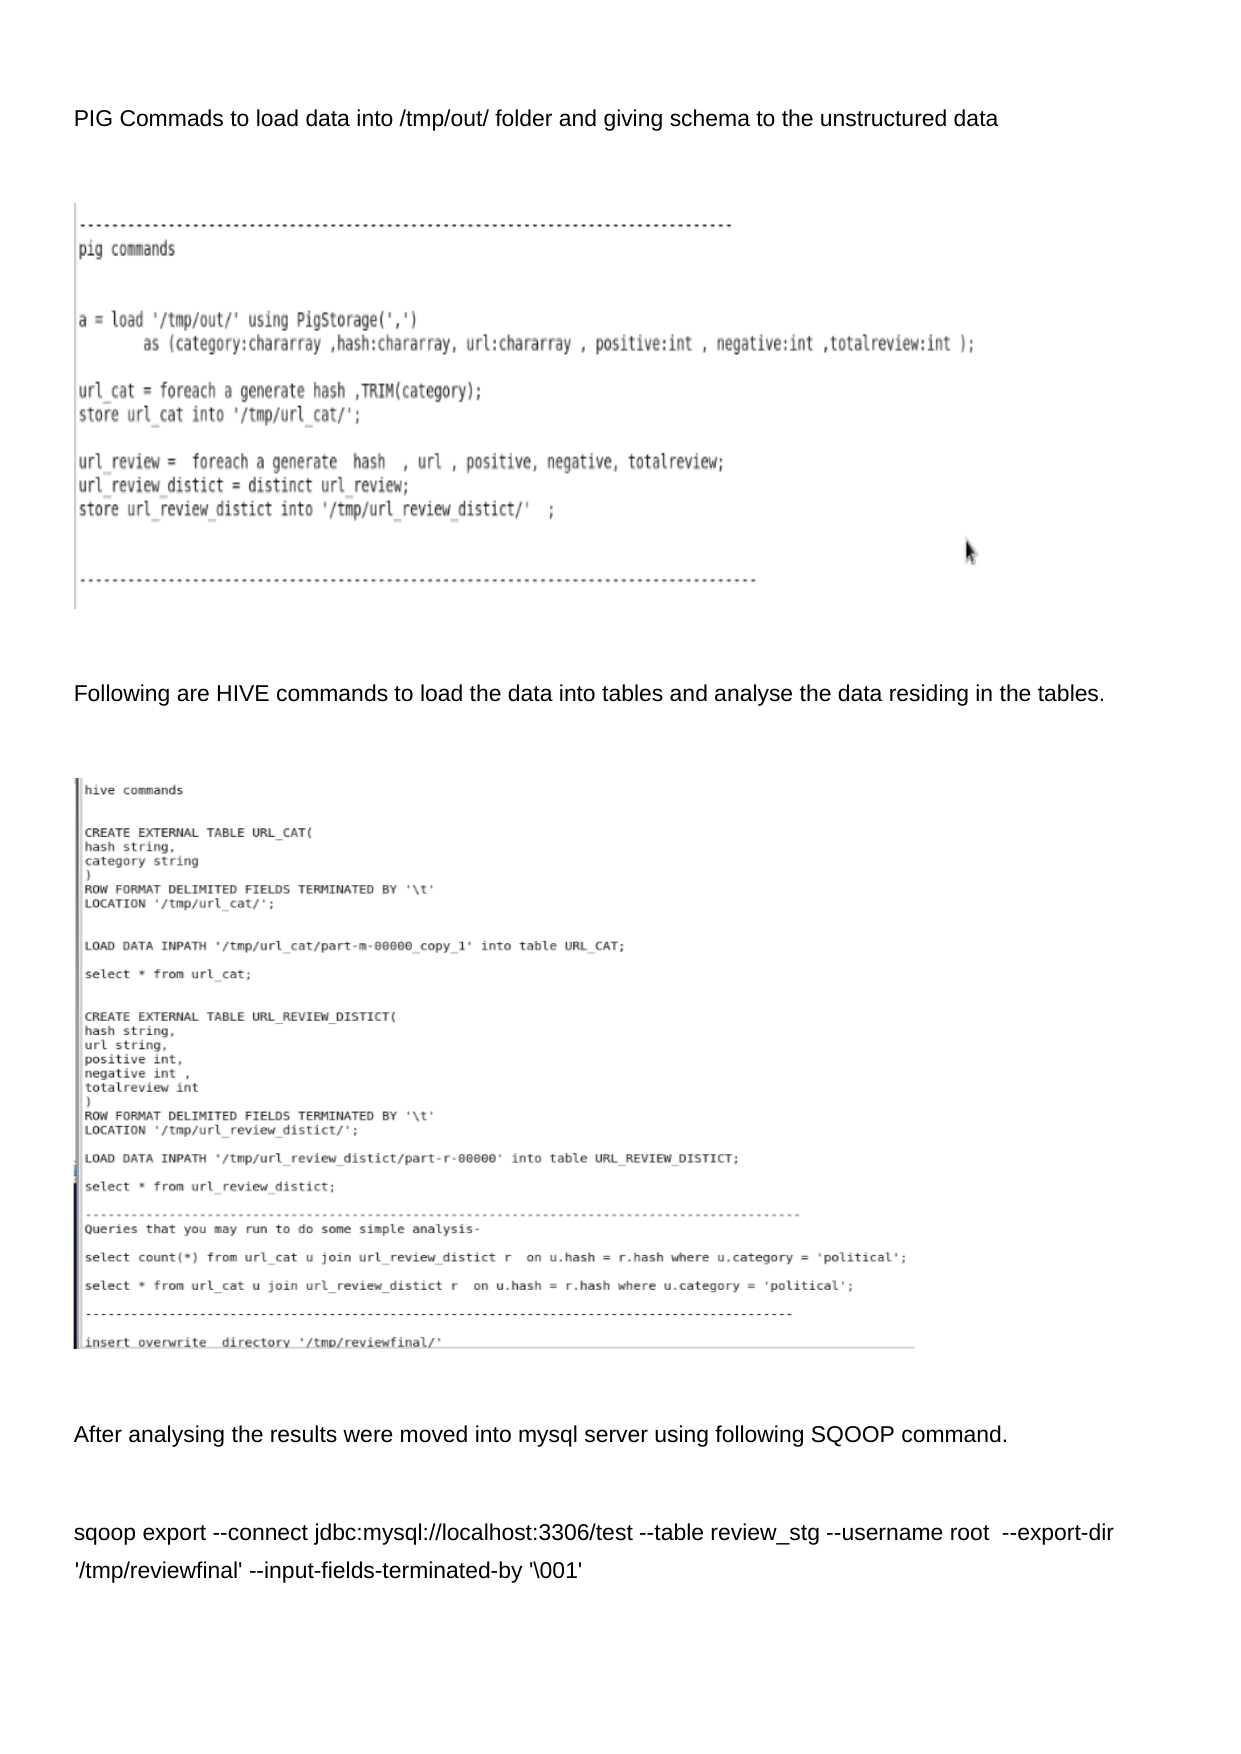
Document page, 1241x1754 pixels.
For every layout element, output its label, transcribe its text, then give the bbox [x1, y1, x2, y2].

text After analysing the results were moved into mysql server using following SQOOP command. [73, 1421, 1164, 1447]
picture [73, 778, 915, 1349]
text PIG Commads to load data into /tmp/out/ folder and giving schema to the unstructured data [73, 105, 1164, 132]
picture [73, 203, 1013, 609]
text Following are HIVE commands to load the data into tables and analyse the data residing in the tables. [73, 680, 1164, 706]
text sqoop export --connect jdbc:mysql://localhost:3306/test --table review_stg --username root --export-dir '/tmp/reviewfinal' --input-fields-terminated-by '\001' [73, 1519, 1164, 1584]
